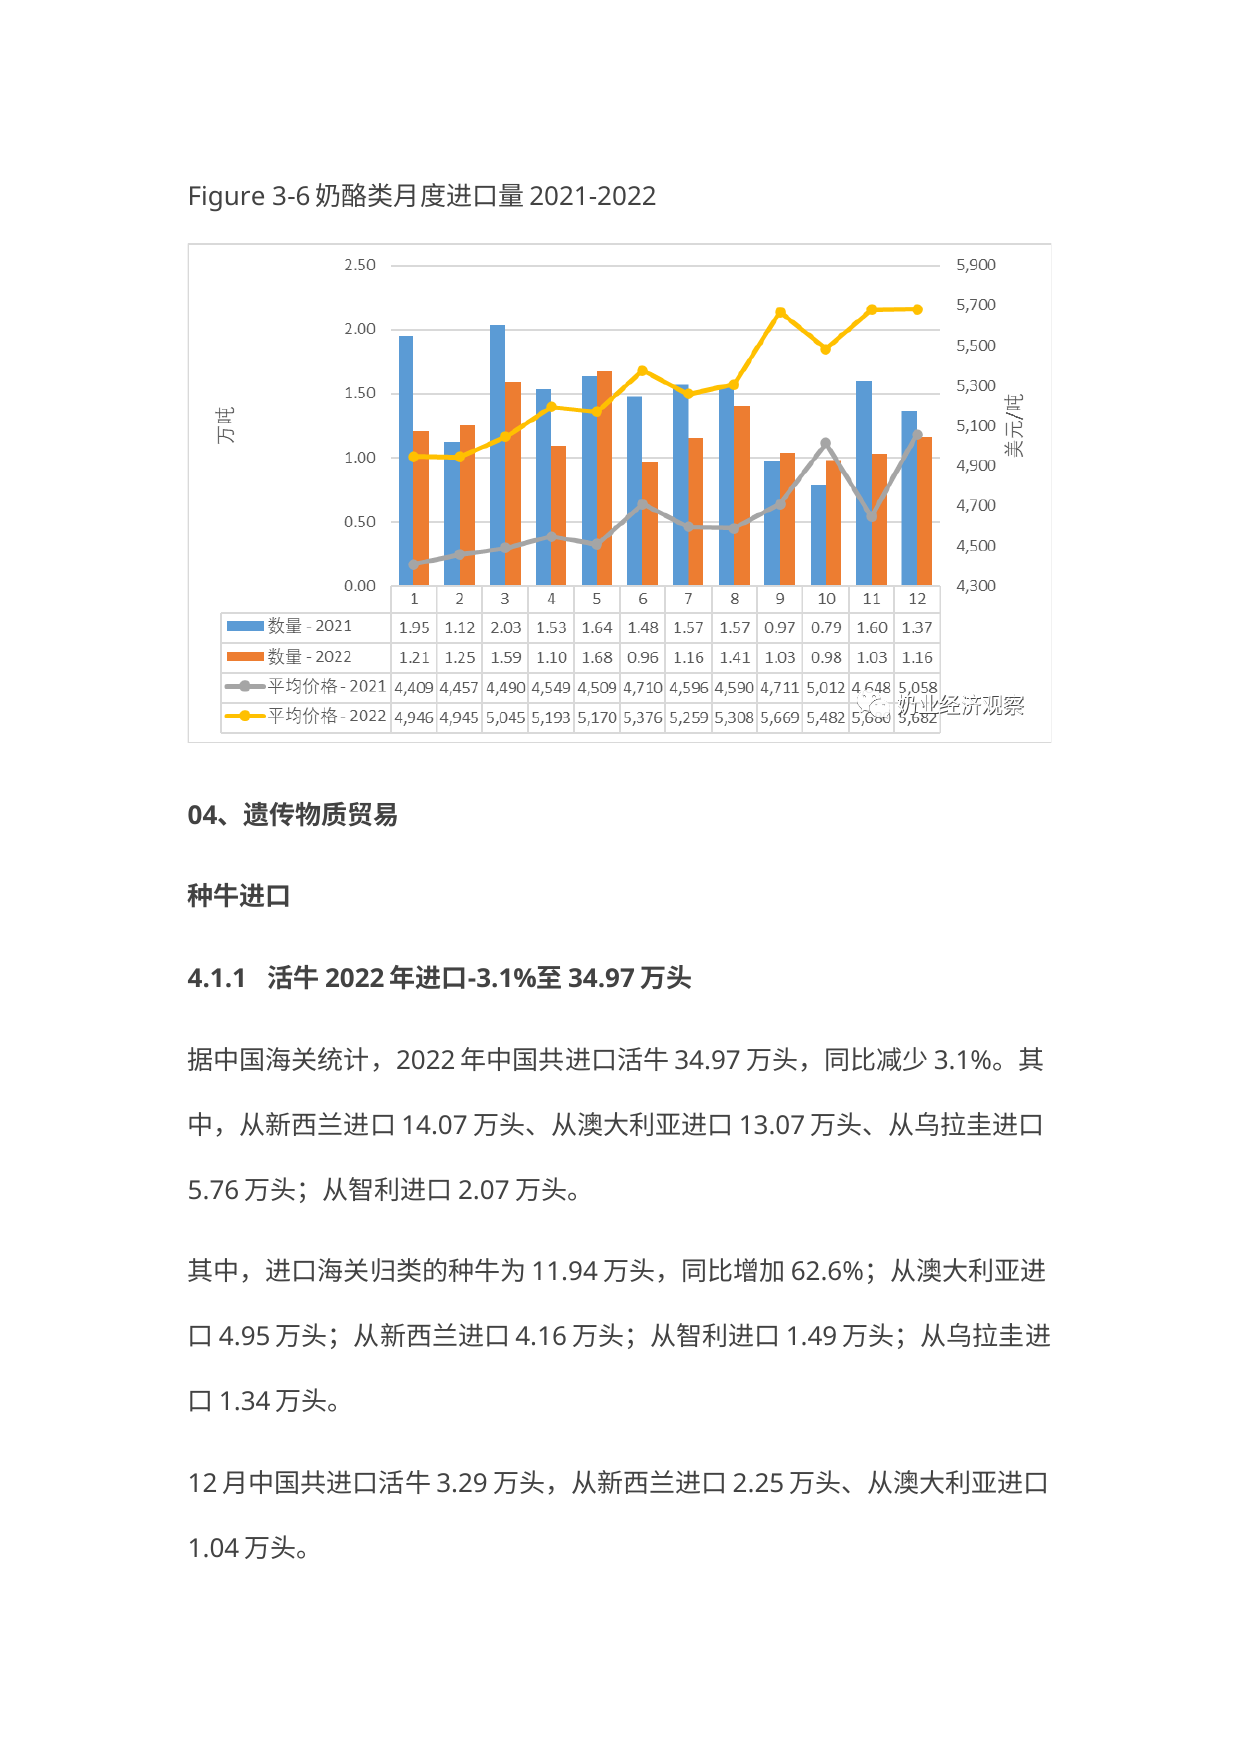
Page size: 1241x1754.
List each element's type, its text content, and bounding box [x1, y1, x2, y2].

text 种牛进口 [187, 862, 1053, 927]
text 据中国海关统计，2022年中国共进口活牛34.97万头，同比减少3.1%。其中，从新西兰进口14.07万头、从澳大利亚进口13.07万头、从乌拉圭进口5.76万头；从智利进口2.07万头。 [187, 1025, 1053, 1220]
text Figure 3-6奶酪类月度进口量2021-2022 [187, 162, 1053, 227]
text 其中，进口海关归类的种牛为11.94万头，同比增加62.6%；从澳大利亚进口4.95万头；从新西兰进口4.16万头；从智利进口1.49万头；从乌拉圭进口1.34万头。 [187, 1237, 1053, 1432]
text 12月中国共进口活牛3.29万头，从新西兰进口2.25万头、从澳大利亚进口1.04万头。 [187, 1449, 1053, 1579]
picture [187, 243, 1052, 743]
text 04、遗传物质贸易 [187, 780, 1053, 845]
text 4.1.1 活牛2022年进口-3.1%至34.97万头 [187, 944, 1053, 1009]
